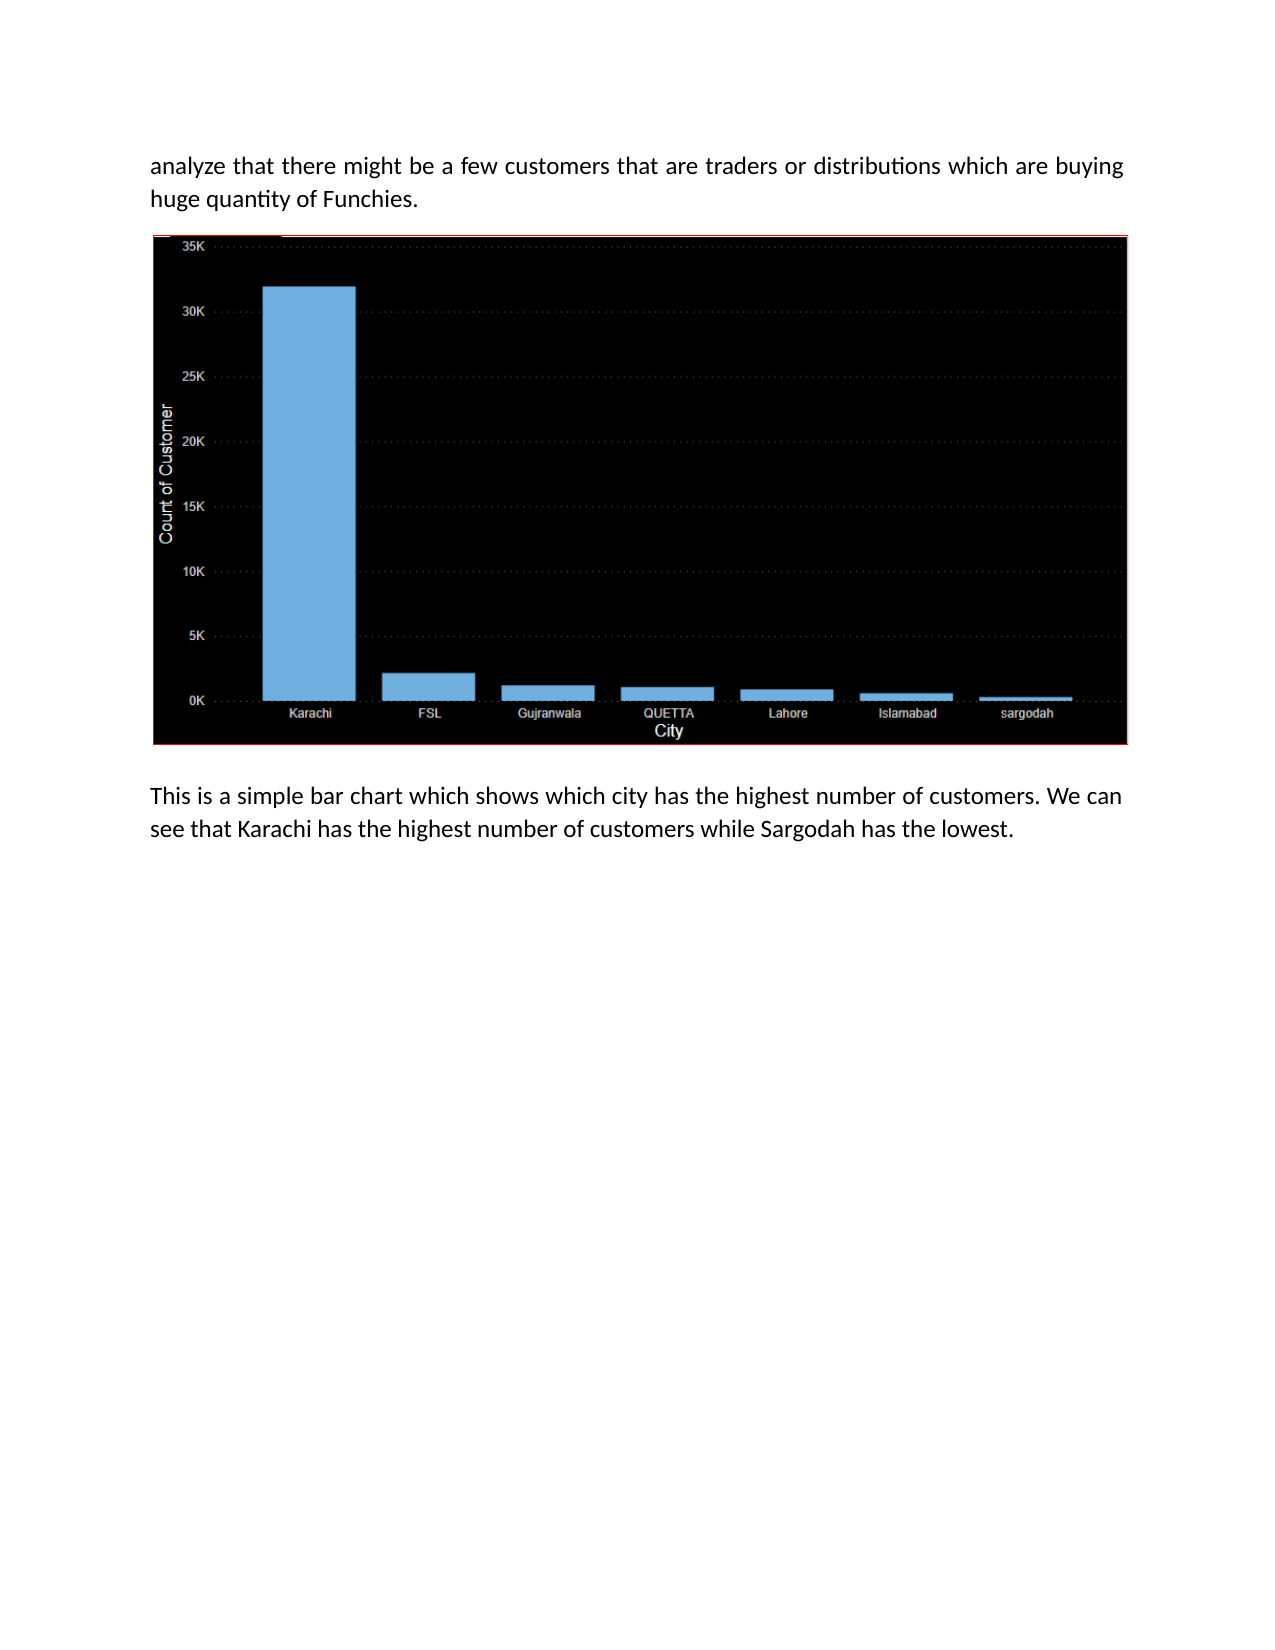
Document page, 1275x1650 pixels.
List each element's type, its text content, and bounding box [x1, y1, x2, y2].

picture [153, 235, 1129, 745]
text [150, 150, 1125, 213]
